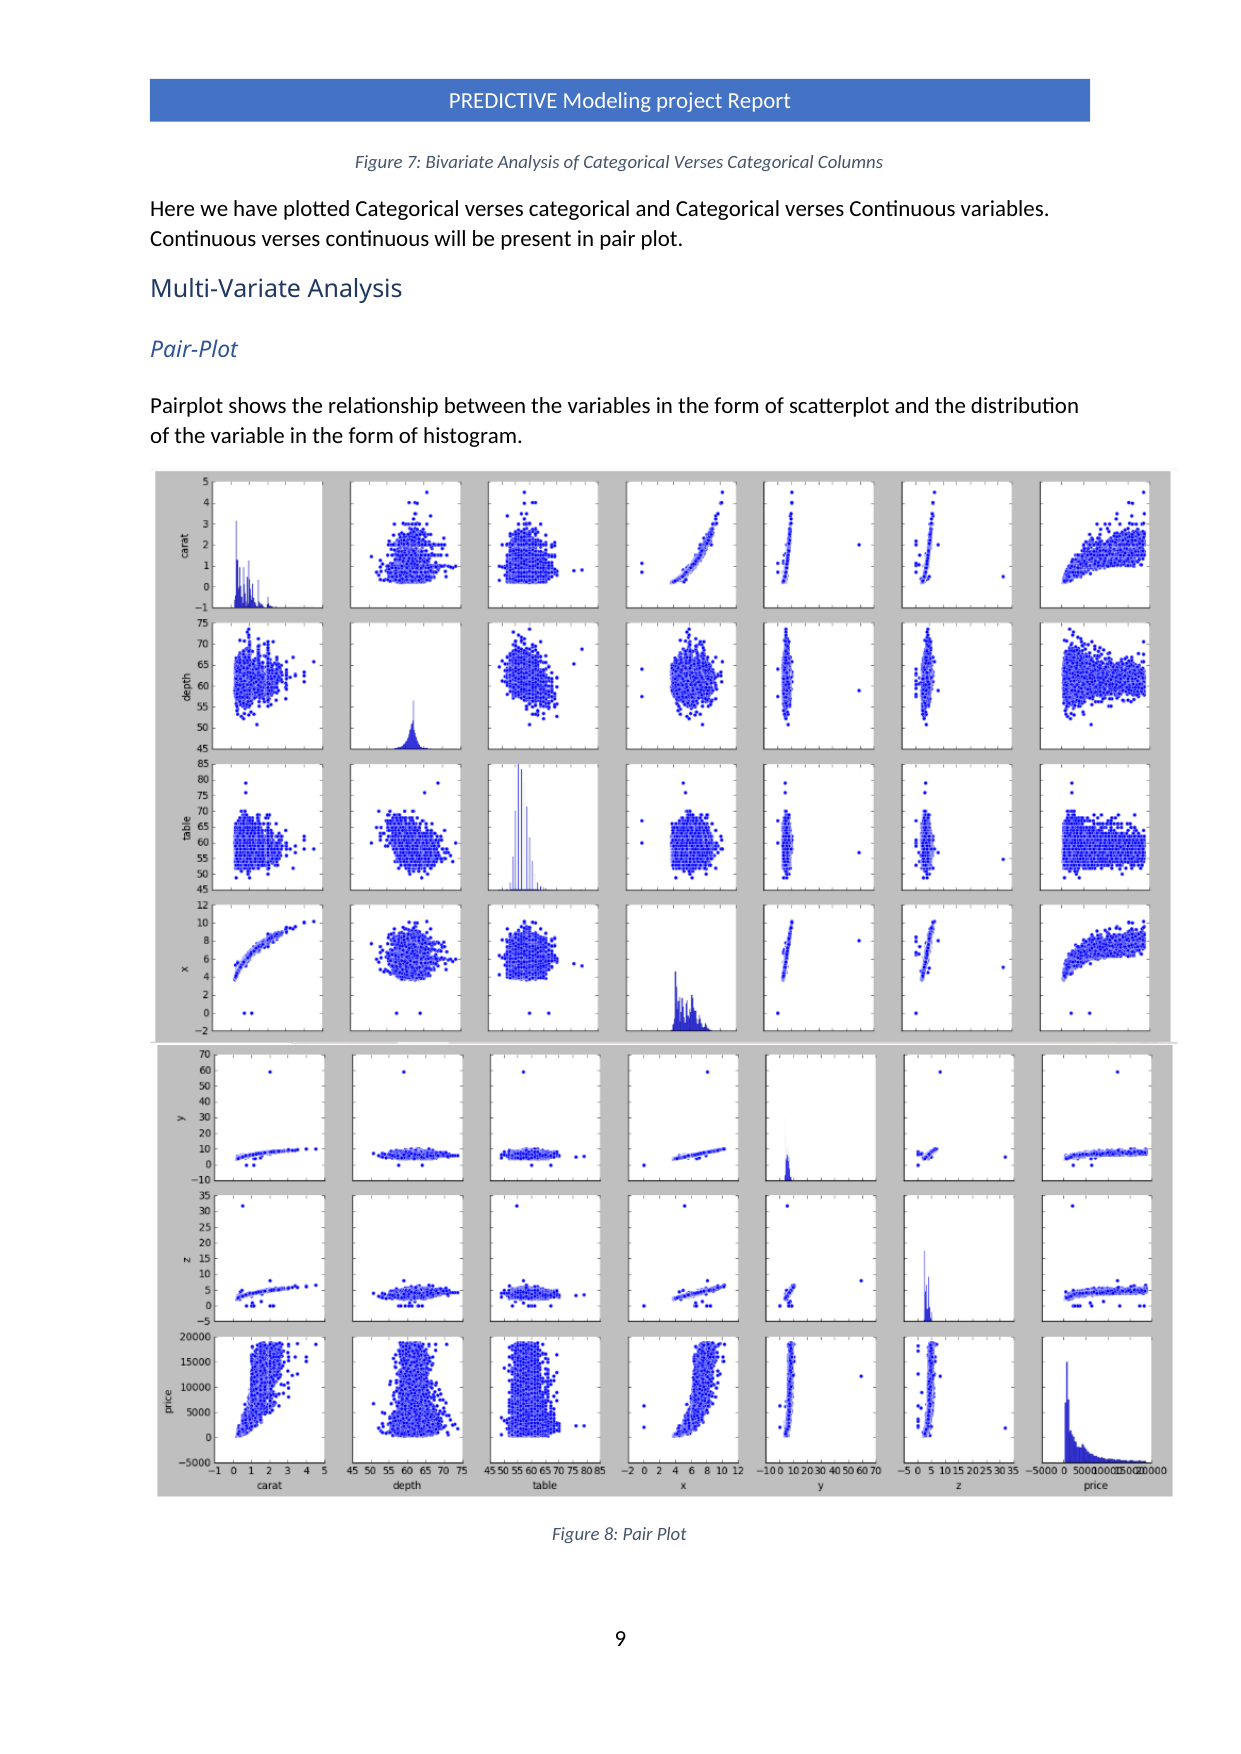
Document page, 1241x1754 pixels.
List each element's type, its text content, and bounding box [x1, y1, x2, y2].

subtitle Multi-Variate Analysis [150, 271, 1090, 305]
text Pairplot shows the relationship between the variables in the form of scatterplot and the distribution of the variable in the form of histogram. [150, 391, 1090, 449]
text Here we have plotted Categorical verses categorical and Categorical verses Continuous variables. Continuous verses continuous will be present in pair plot. [150, 194, 1090, 252]
picture [150, 468, 1178, 1044]
text Figure 7: Bivariate Analysis of Categorical Verses Categorical Columns [150, 150, 1090, 173]
picture [150, 1045, 1179, 1504]
subtitle Pair-Plot [150, 333, 1090, 364]
